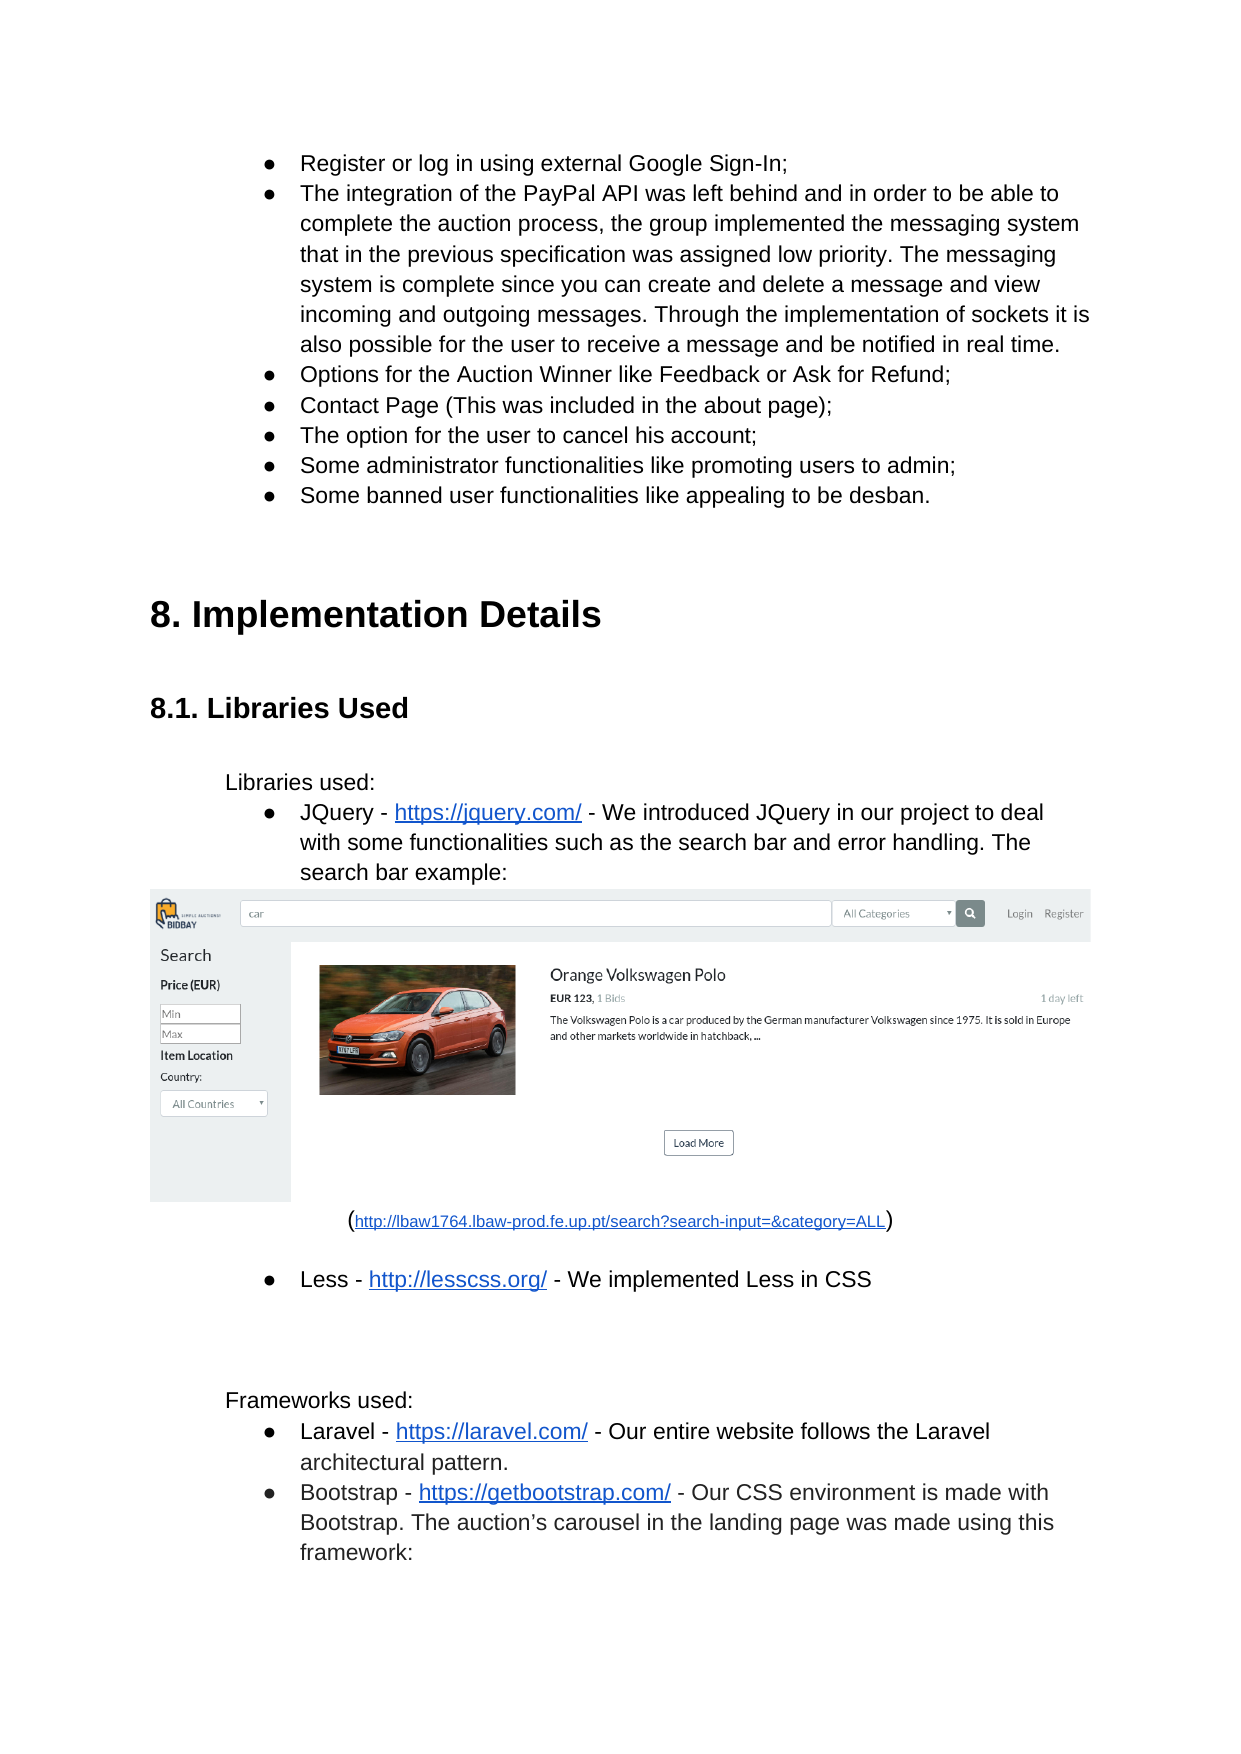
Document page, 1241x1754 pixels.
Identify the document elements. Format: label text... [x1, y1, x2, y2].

text 8.1. Libraries Used [150, 691, 1090, 725]
list Bootstrap - https://getbootstrap.com/ - Our CSS environment is made with Bootstrap. The auction’s carousel in the landing page was made using this framework: [262, 1479, 1090, 1566]
text 8. Implementation Details [150, 592, 1090, 635]
list Register or log in using external Google Sign-In; [262, 150, 1090, 176]
list JQuery - https://jquery.com/ - We introduced JQuery in our project to deal with some functionalities such as the search bar and error handling. The search bar example: [262, 799, 1090, 886]
list Less - http://lesscss.org/ - We implemented Less in CSS [262, 1266, 1090, 1292]
list The integration of the PayPal API was left behind and in order to be able to complete the auction process, the group implemented the messaging system that in the previous specification was assigned low priority. The messaging system is complete since you can create and delete a message and view incoming and outgoing messages. Through the implementation of sockets it is also possible for the user to receive a message and be notified in real time. [262, 180, 1090, 358]
list Contact Page (This was included in the about page); [262, 392, 1090, 418]
list Options for the Auction Winner like Feedback or Ask for Refund; [262, 361, 1090, 388]
text Libraries used: [150, 768, 1090, 795]
picture [150, 889, 1091, 1202]
list Some banned user functionalities like appealing to be desban. [262, 482, 1090, 509]
list Some administrator functionalities like promoting users to admin; [262, 452, 1090, 478]
list The option for the user to cancel his account; [262, 422, 1090, 448]
text Frameworks used: [150, 1387, 1090, 1413]
list Laravel - https://laravel.com/ - Our entire website follows the Laravel architectural pattern. [262, 1418, 1090, 1475]
text (http://lbaw1764.lbaw-prod.fe.up.pt/search?search-input=&category=ALL) [150, 1206, 1090, 1232]
